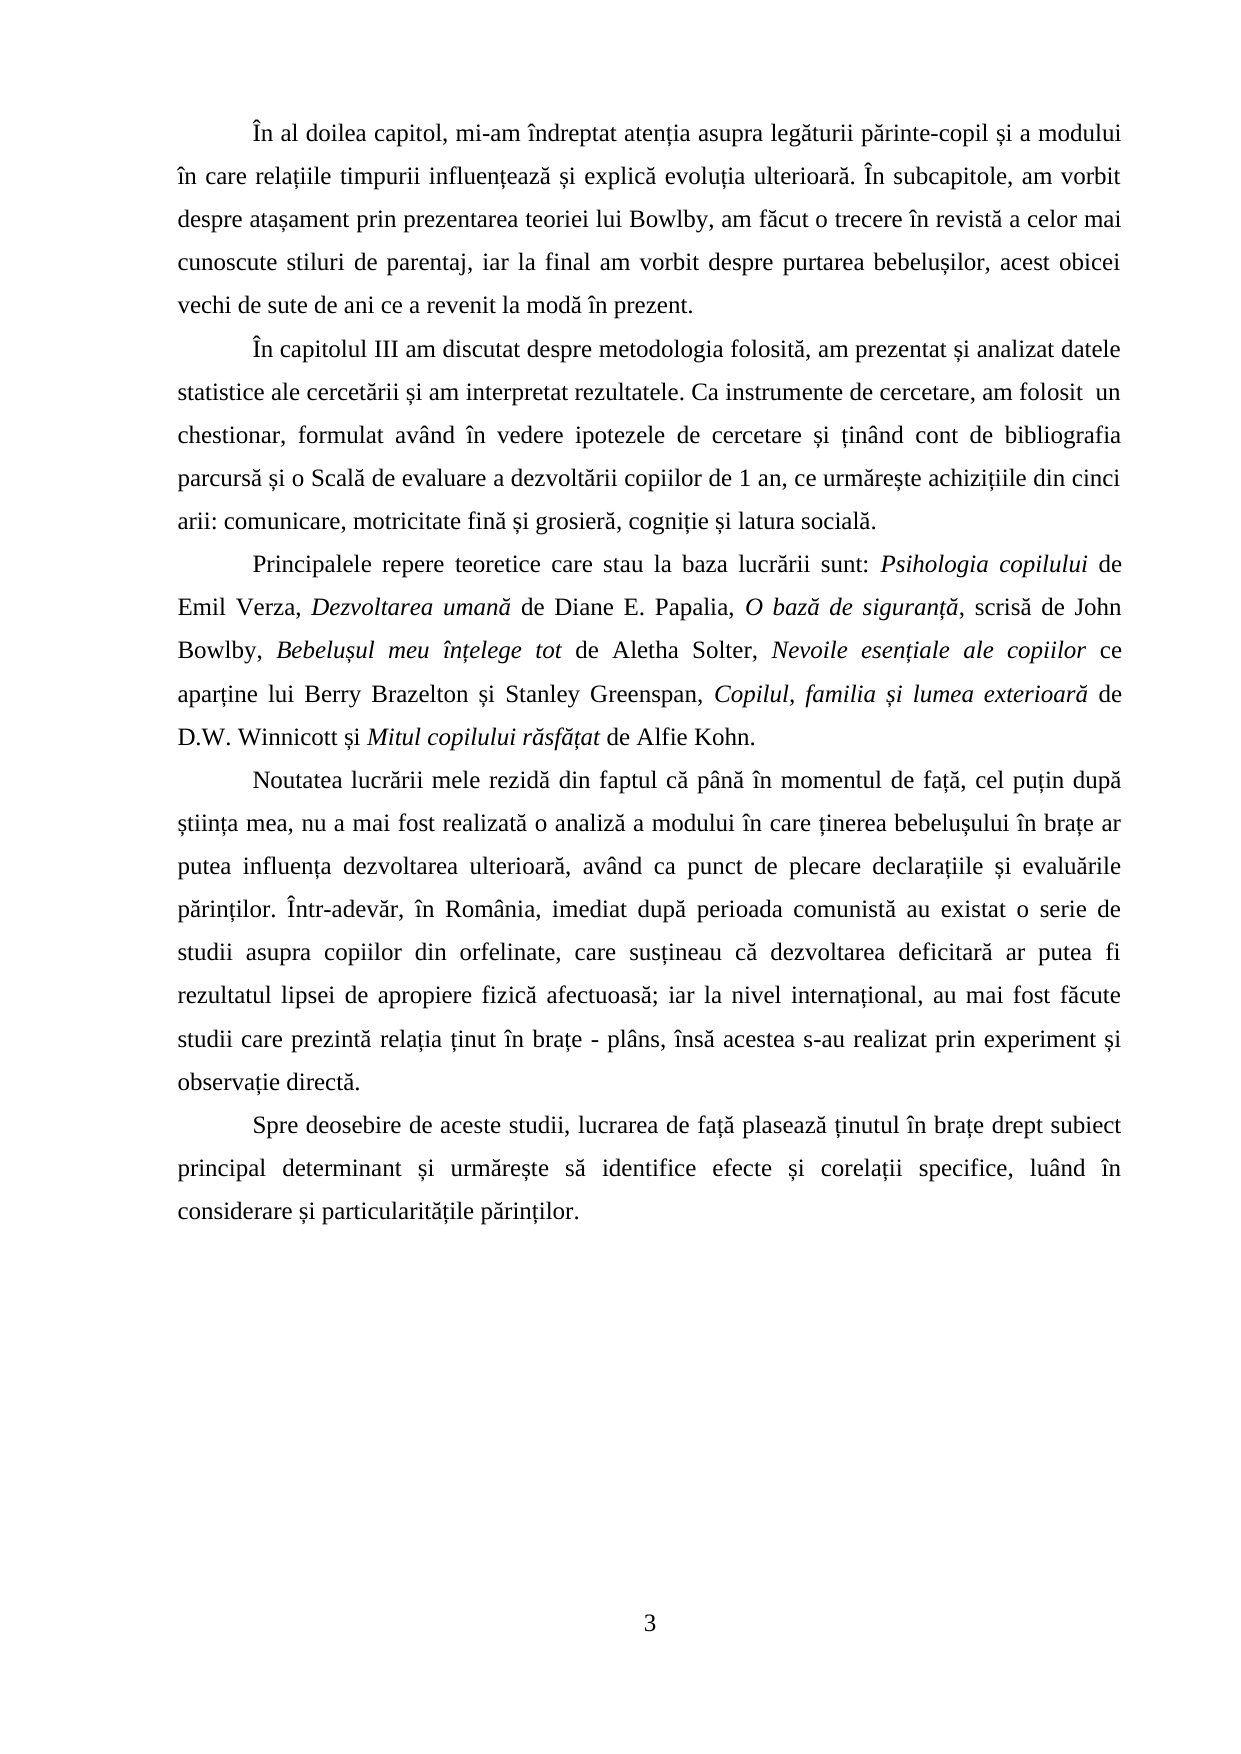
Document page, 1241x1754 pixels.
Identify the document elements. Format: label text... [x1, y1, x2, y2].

text În al doilea capitol, mi-am îndreptat atenția asupra legăturii părinte-copil și a modului în care relațiile timpurii influențează și explică evoluția ulterioară. În subcapitole, am vorbit despre atașament prin prezentarea teoriei lui Bowlby, am făcut o trecere în revistă a celor mai cunoscute stiluri de parentaj, iar la final am vorbit despre purtarea bebelușilor, acest obicei vechi de sute de ani ce a revenit la modă în prezent. [177, 118, 1122, 319]
text Noutatea lucrării mele rezidă din faptul că până în momentul de față, cel puțin după știința mea, nu a mai fost realizată o analiză a modului în care ținerea bebelușului în brațe ar putea influența dezvoltarea ulterioară, având ca punct de plecare declarațiile și evaluările părinților. Într-adevăr, în România, imediat după perioada comunistă au existat o serie de studii asupra copiilor din orfelinate, care susțineau că dezvoltarea deficitară ar putea fi rezultatul lipsei de apropiere fizică afectuoasă; iar la nivel internațional, au mai fost făcute studii care prezintă relația ținut în brațe - plâns, însă acestea s-au realizat prin experiment și observație directă. [177, 765, 1122, 1096]
text În capitolul III am discutat despre metodologia folosită, am prezentat și analizat datele statistice ale cercetării și am interpretat rezultatele. Ca instrumente de cercetare, am folosit un chestionar, formulat având în vedere ipotezele de cercetare și ținând cont de bibliografia parcursă și o Scală de evaluare a dezvoltării copiilor de 1 an, ce urmărește achizițiile din cinci arii: comunicare, motricitate fină și grosieră, cogniție și latura socială. [177, 334, 1122, 535]
text Principalele repere teoretice care stau la baza lucrării sunt: Psihologia copilului de Emil Verza, Dezvoltarea umană de Diane E. Papalia, O bază de siguranță, scrisă de John Bowlby, Bebelușul meu înțelege tot de Aletha Solter, Nevoile esențiale ale copiilor ce aparține lui Berry Brazelton și Stanley Greenspan, Copilul, familia și lumea exterioară de D.W. Winnicott și Mitul copilului răsfățat de Alfie Kohn. [177, 549, 1122, 751]
text Spre deosebire de aceste studii, lucrarea de față plasează ținutul în brațe drept subiect principal determinant și urmărește să identifice efecte și corelații specifice, luând în considerare și particularitățile părinților. [177, 1110, 1122, 1225]
